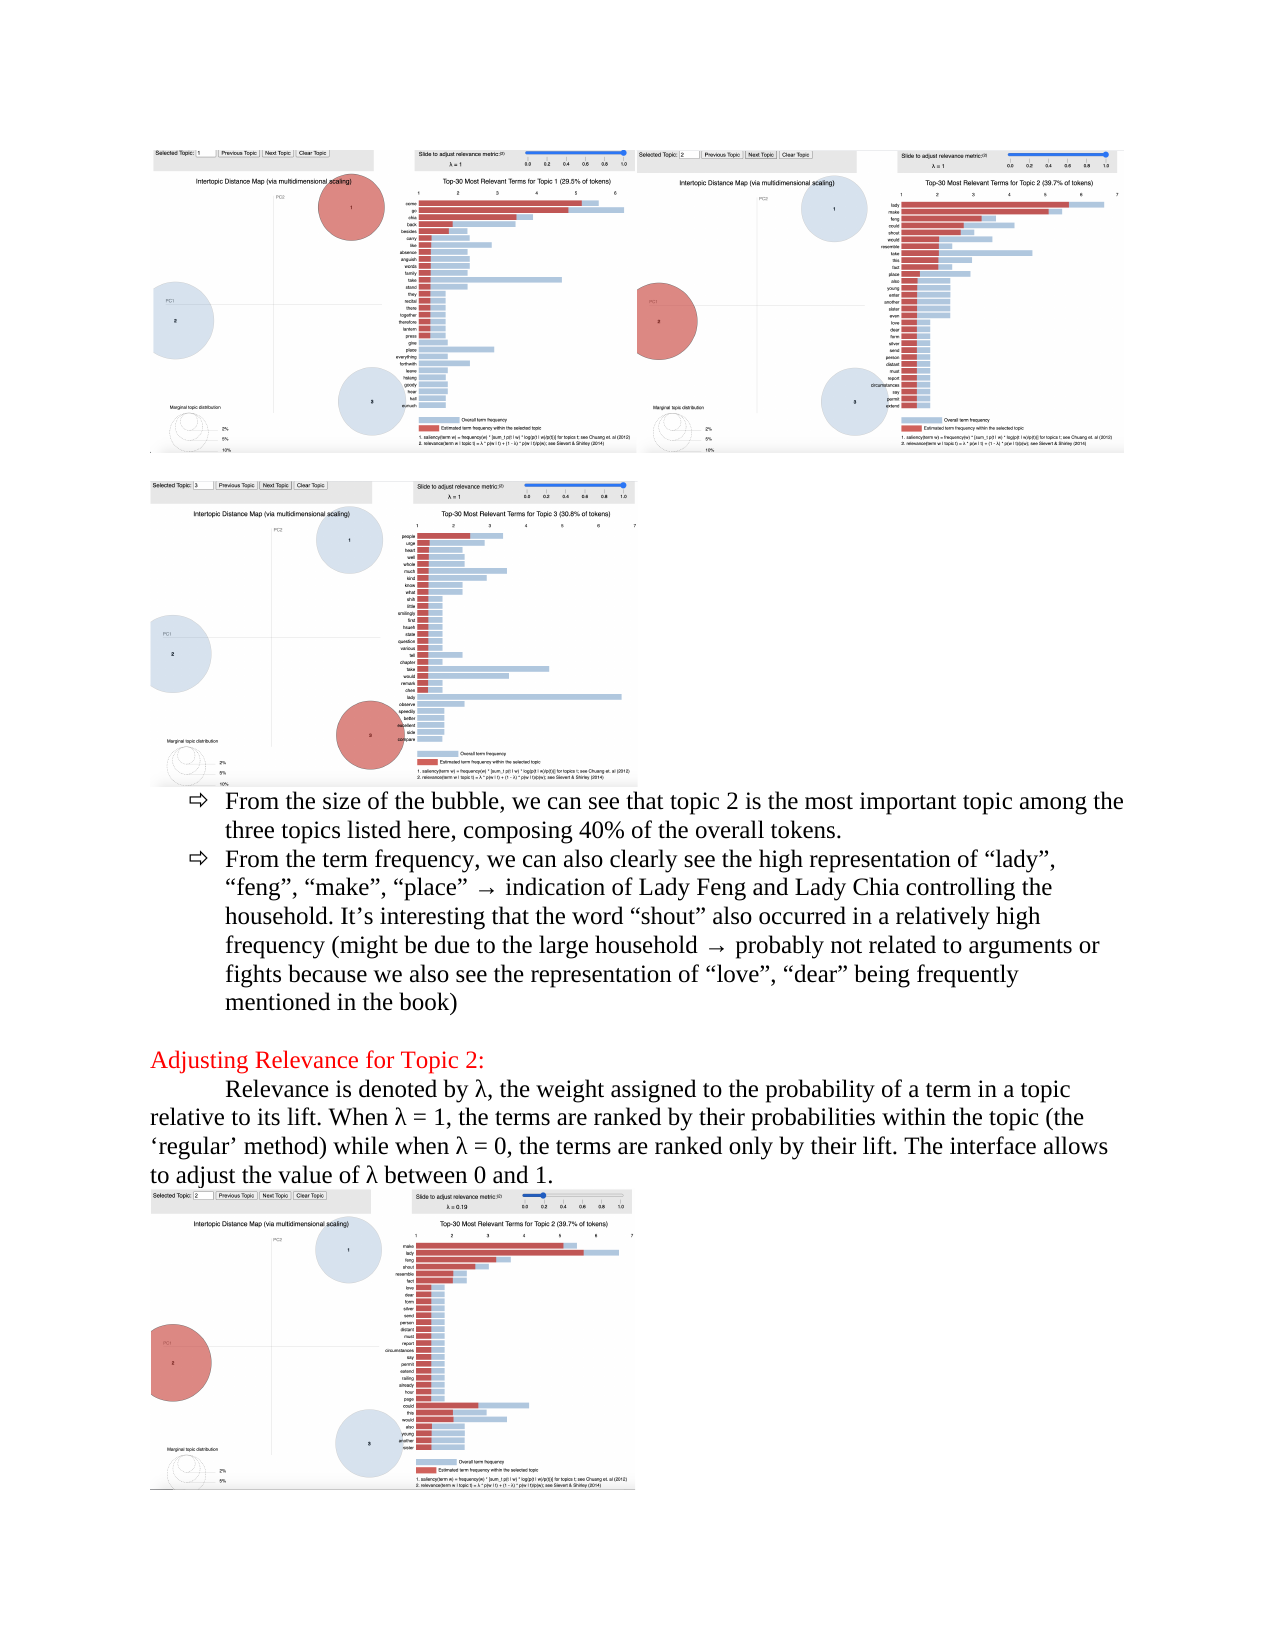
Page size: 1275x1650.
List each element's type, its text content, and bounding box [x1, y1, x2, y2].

picture [150, 1188, 636, 1490]
picture [150, 150, 1124, 453]
list From the size of the bubble, we can see that topic 2 is the most important topic among the three topics listed here, composing 40% of the overall tokens. [187, 786, 1125, 844]
text Adjusting Relevance for Topic 2: [150, 1045, 1125, 1074]
list From the term frequency, we can also clearly see the high representation of “lady”, “feng”, “make”, “place” → indication of Lady Feng and Lady Chia controlling the household. It’s interesting that the word “shout” also occurred in a relatively high frequency (might be due to the large household → probably not related to arguments or fights because we also see the representation of “love”, “dear” being frequently mentioned in the book) [187, 844, 1125, 1016]
text Relevance is denoted by λ, the weight assigned to the probability of a term in a topic relative to its lift. When λ = 1, the terms are ranked by their probabilities within the topic (the ‘regular’ method) while when λ = 0, the terms are ranked only by their lift. The interface allows to adjust the value of λ between 0 and 1. [150, 1074, 1125, 1189]
picture [150, 481, 638, 787]
